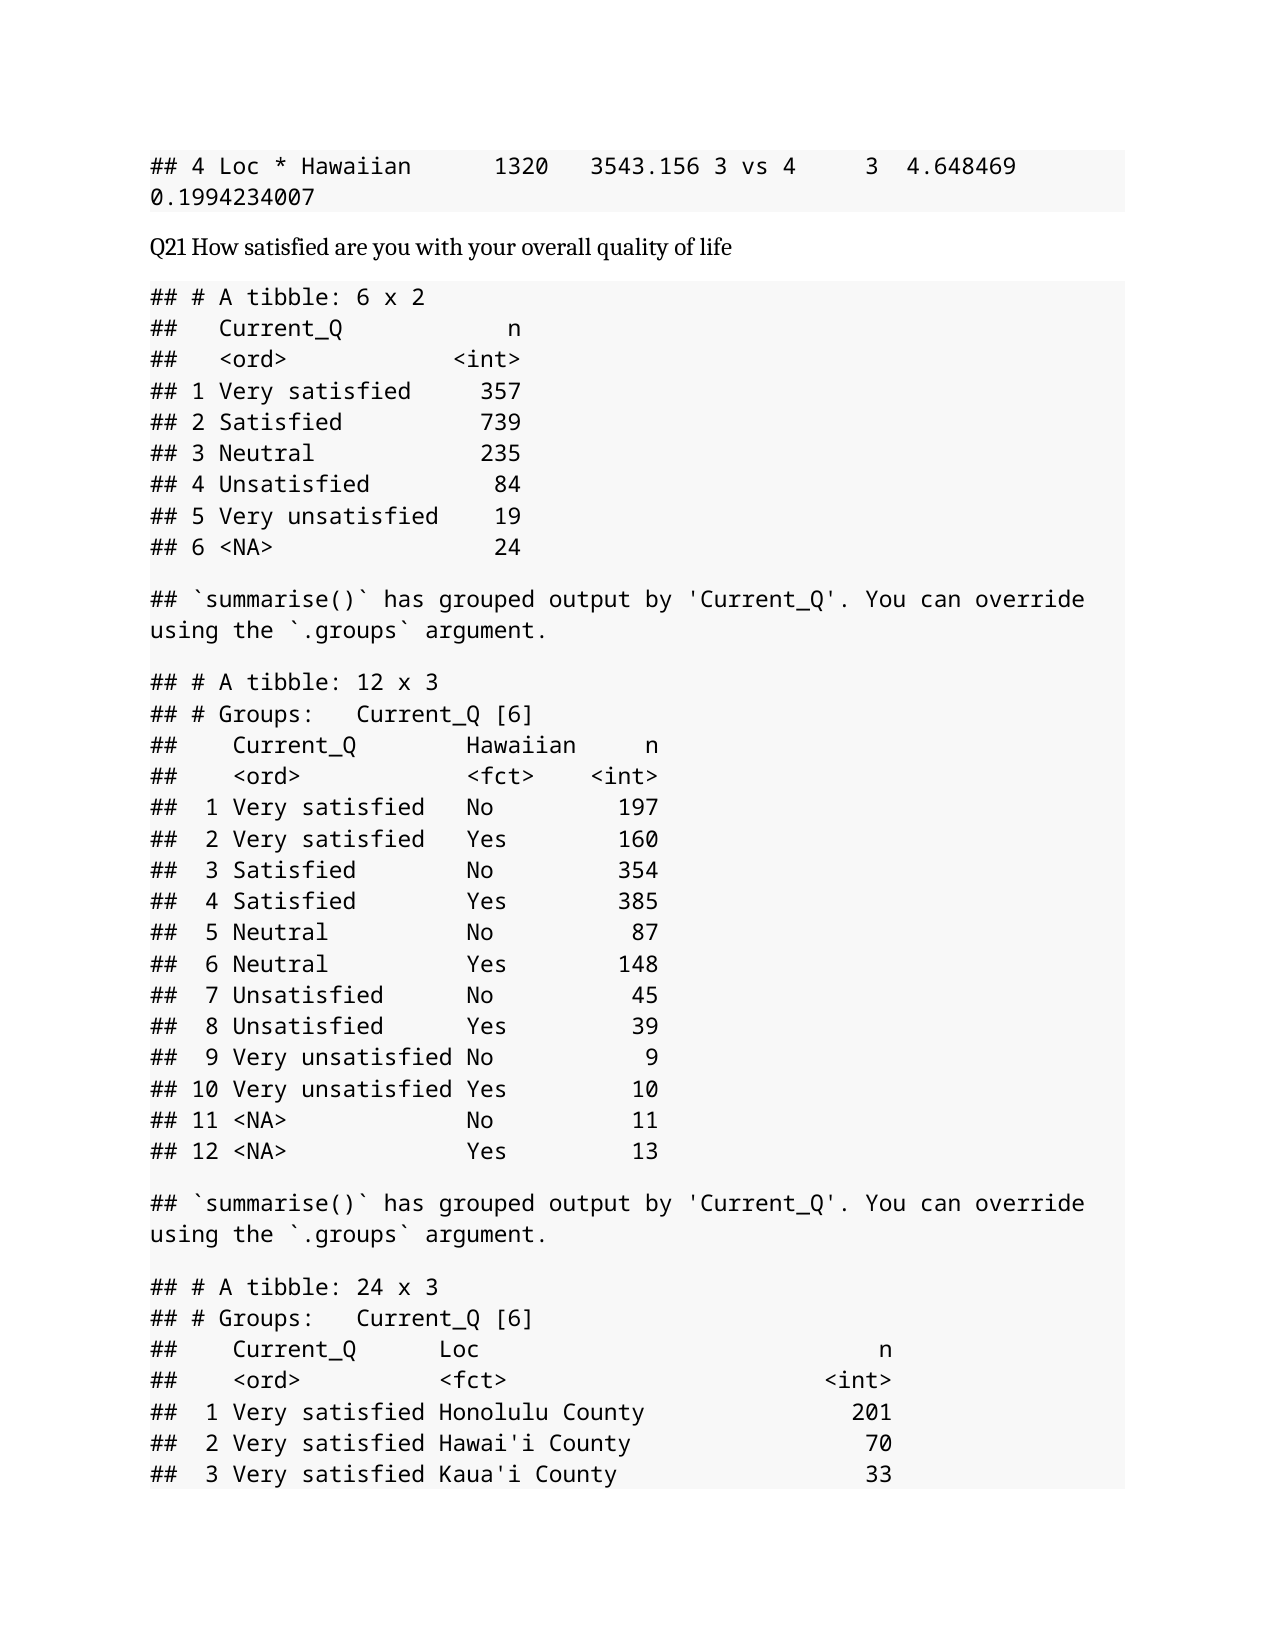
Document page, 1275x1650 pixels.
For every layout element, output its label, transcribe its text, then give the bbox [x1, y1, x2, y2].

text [150, 1270, 1125, 1489]
text Q21 How satisfied are you with your overall quality of life [150, 233, 1125, 262]
text ## # A tibble: 12 x 3 ## # Groups: Current_Q [6] ## Current_Q Hawaiian n ## <ord> <fct> <int> ## 1 Very satisfied No 197 ## 2 Very satisfied Yes 160 ## 3 Satisfied No 354 ## 4 Satisfied Yes 385 ## 5 Neutral No 87 ## 6 Neutral Yes 148 ## 7 Unsatisfied No 45 ## 8 Unsatisfied Yes 39 ## 9 Very unsatisfied No 9 ## 10 Very unsatisfied Yes 10 ## 11 <NA> No 11 ## 12 <NA> Yes 13 [150, 666, 1125, 1166]
text ## `summarise()` has grouped output by 'Current_Q'. You can override using the `.groups` argument. [150, 583, 1125, 645]
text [150, 150, 1125, 212]
text ## `summarise()` has grouped output by 'Current_Q'. You can override using the `.groups` argument. [150, 1187, 1125, 1249]
text ## # A tibble: 6 x 2 ## Current_Q n ## <ord> <int> ## 1 Very satisfied 357 ## 2 Satisfied 739 ## 3 Neutral 235 ## 4 Unsatisfied 84 ## 5 Very unsatisfied 19 ## 6 <NA> 24 [150, 281, 1125, 562]
